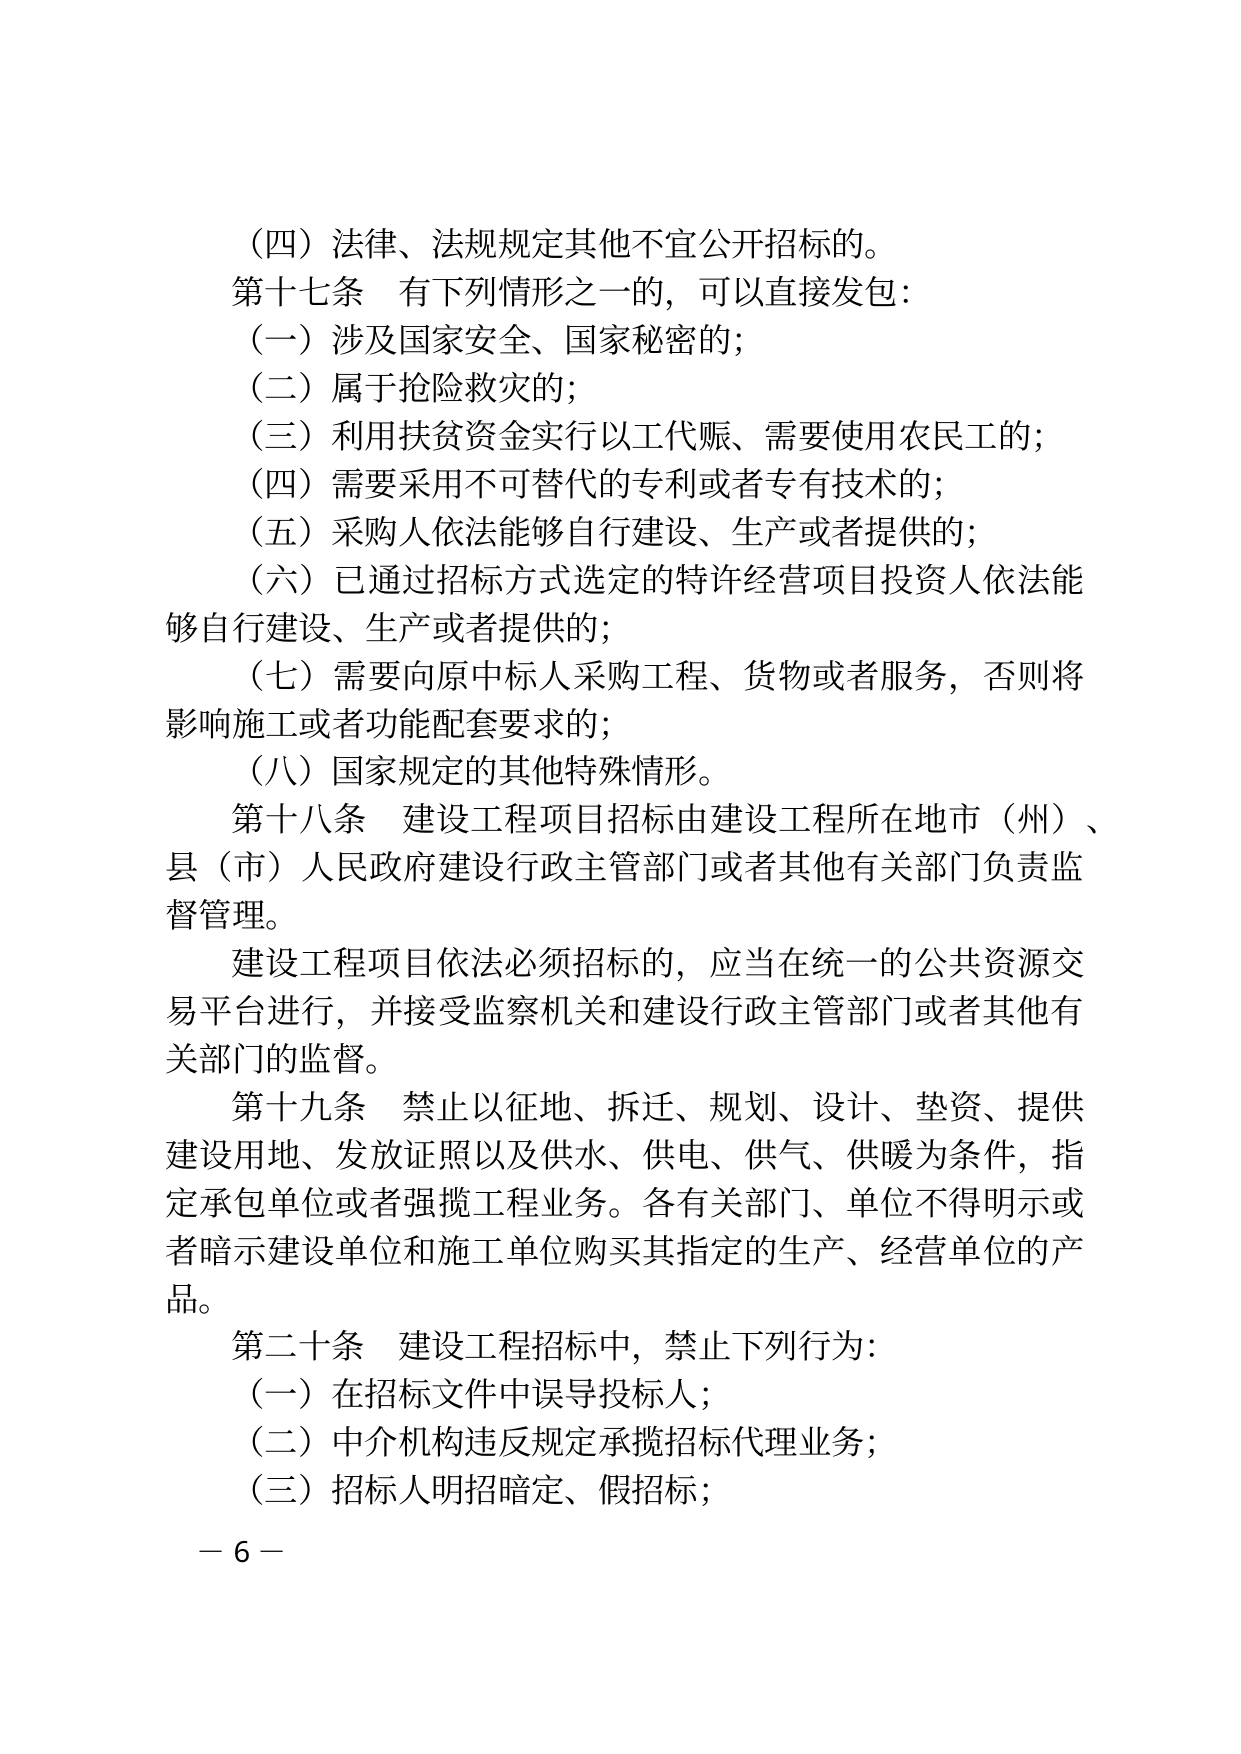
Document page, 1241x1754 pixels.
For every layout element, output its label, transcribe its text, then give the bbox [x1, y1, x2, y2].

text （七）需要向原中标人采购工程、货物或者服务，否则将影响施工或者功能配套要求的； [165, 650, 1087, 746]
text （二）属于抢险救灾的； [165, 362, 1087, 410]
text 第十八条 建设工程项目招标由建设工程所在地市（州）、县（市）人民政府建设行政主管部门或者其他有关部门负责监督管理。 [165, 793, 1087, 937]
text 建设工程项目依法必须招标的，应当在统一的公共资源交易平台进行，并接受监察机关和建设行政主管部门或者其他有关部门的监督。 [165, 937, 1087, 1081]
text （三）利用扶贫资金实行以工代赈、需要使用农民工的； [165, 410, 1087, 458]
text （一）涉及国家安全、国家秘密的； [165, 314, 1087, 362]
text （三）招标人明招暗定、假招标； [165, 1464, 1087, 1512]
text （四）法律、法规规定其他不宜公开招标的。 [165, 218, 1087, 266]
text （五）采购人依法能够自行建设、生产或者提供的； [165, 506, 1087, 554]
text （四）需要采用不可替代的专利或者专有技术的； [165, 458, 1087, 506]
text （八）国家规定的其他特殊情形。 [165, 746, 1087, 793]
text （六）已通过招标方式选定的特许经营项目投资人依法能够自行建设、生产或者提供的； [165, 554, 1087, 650]
text 第二十条 建设工程招标中，禁止下列行为： [165, 1321, 1087, 1368]
text 第十九条 禁止以征地、拆迁、规划、设计、垫资、提供建设用地、发放证照以及供水、供电、供气、供暖为条件，指定承包单位或者强揽工程业务。各有关部门、单位不得明示或者暗示建设单位和施工单位购买其指定的生产、经营单位的产品。 [165, 1081, 1087, 1321]
text （二）中介机构违反规定承揽招标代理业务； [165, 1416, 1087, 1464]
text 第十七条 有下列情形之一的，可以直接发包： [165, 266, 1087, 314]
text （一）在招标文件中误导投标人； [165, 1368, 1087, 1416]
